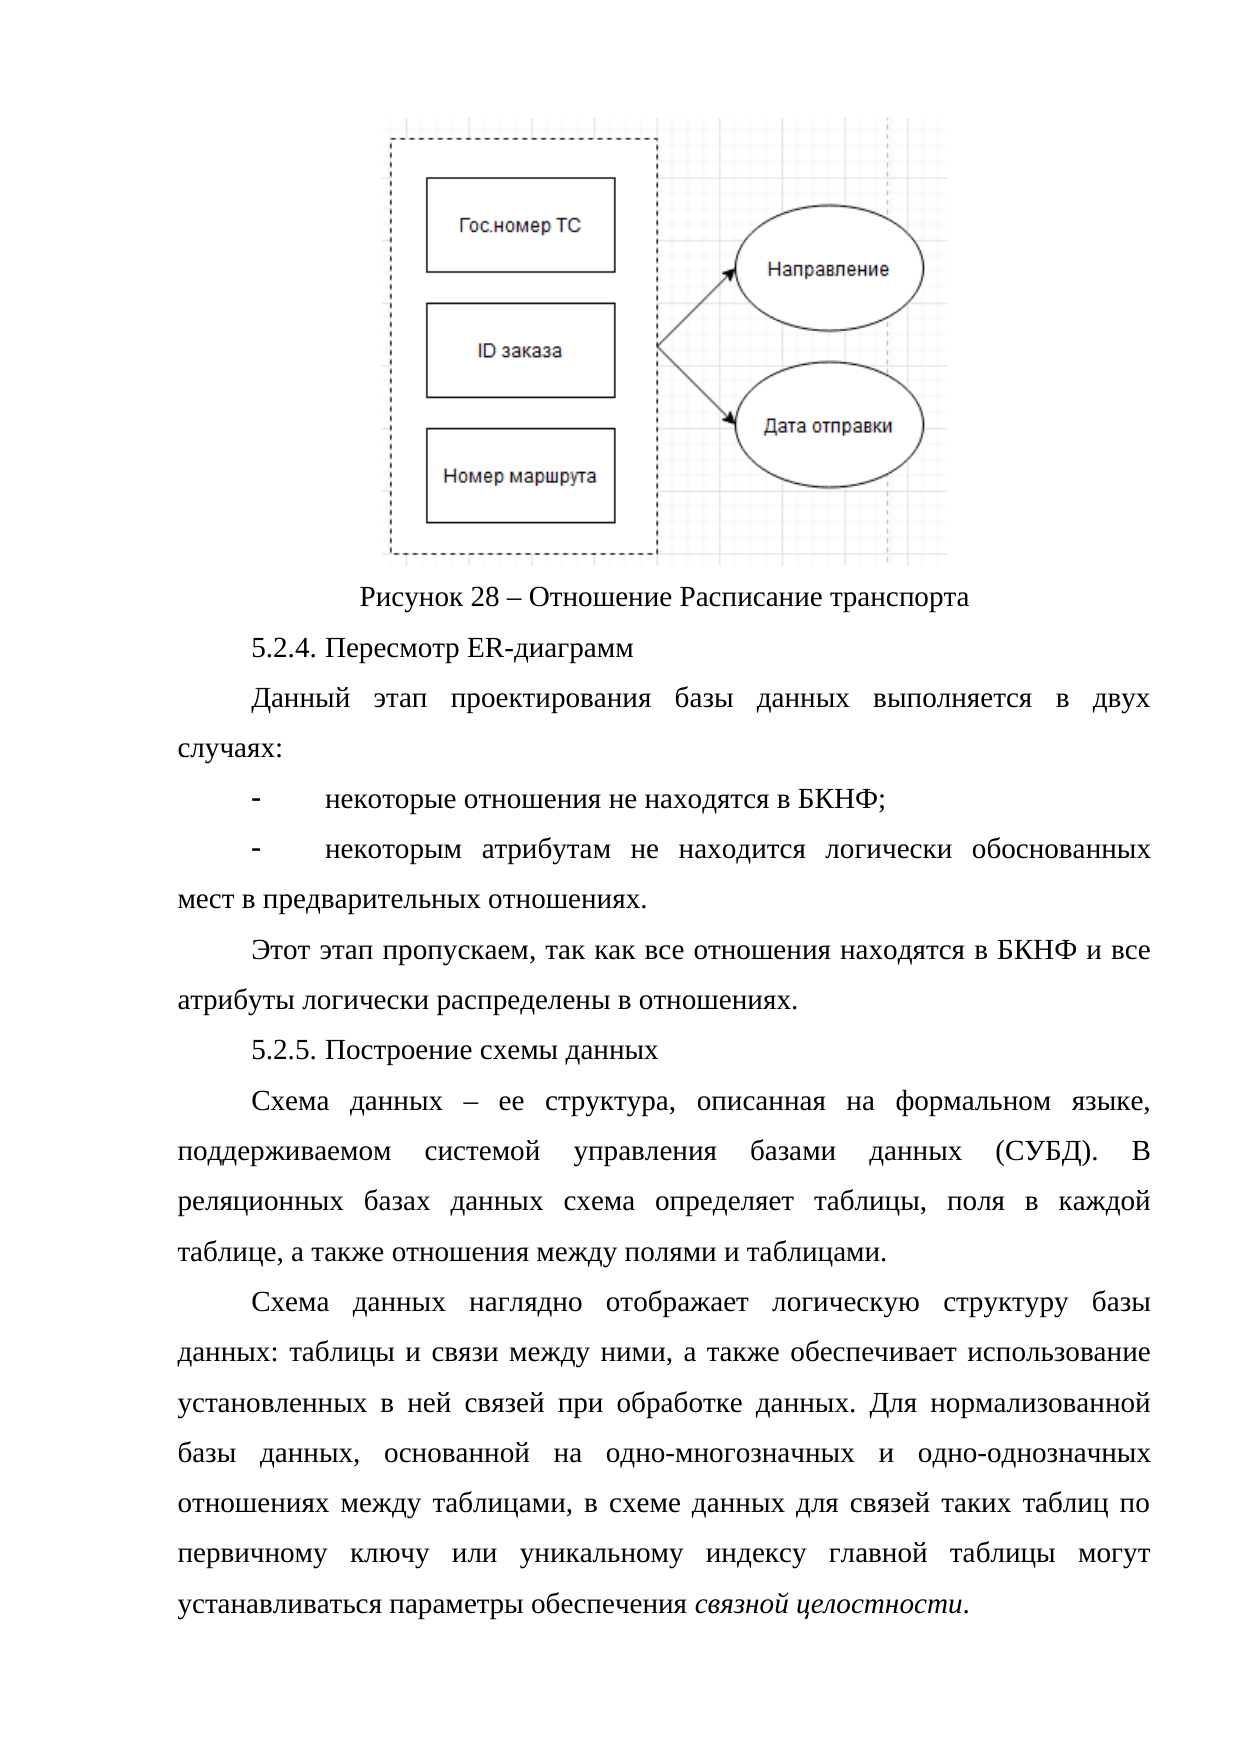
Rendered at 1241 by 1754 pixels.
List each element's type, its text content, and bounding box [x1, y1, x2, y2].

picture [381, 118, 948, 566]
list некоторым атрибутам не находится логически обоснованных мест в предварительных отношениях. [177, 831, 1152, 915]
list Построение схемы данных [177, 1032, 1152, 1066]
list некоторые отношения не находятся в БКНФ; [177, 781, 1152, 814]
text Данный этап проектирования базы данных выполняется в двух случаях: [177, 680, 1152, 764]
list Пересмотр ER-диаграмм [177, 630, 1152, 663]
text Этот этап пропускаем, так как все отношения находятся в БКНФ и все атрибуты логически распределены в отношениях. [177, 932, 1152, 1016]
text Схема данных – ее структура, описанная на формальном языке, поддерживаемом системой управления базами данных (СУБД). В реляционных базах данных схема определяет таблицы, поля в каждой таблице, а также отношения между полями и таблицами. [177, 1083, 1152, 1267]
text Схема данных наглядно отображает логическую структуру базы данных: таблицы и связи между ними, а также обеспечивает использование установленных в ней связей при обработке данных. Для нормализованной базы данных, основанной на одно-многозначных и одно-однозначных отношениях между таблицами, в схеме данных для связей таких таблиц по первичному ключу или уникальному индексу главной таблицы могут устанавливаться параметры обеспечения связной целостности. [177, 1284, 1152, 1619]
text Рисунок 28 – Отношение Расписание транспорта [177, 579, 1152, 613]
